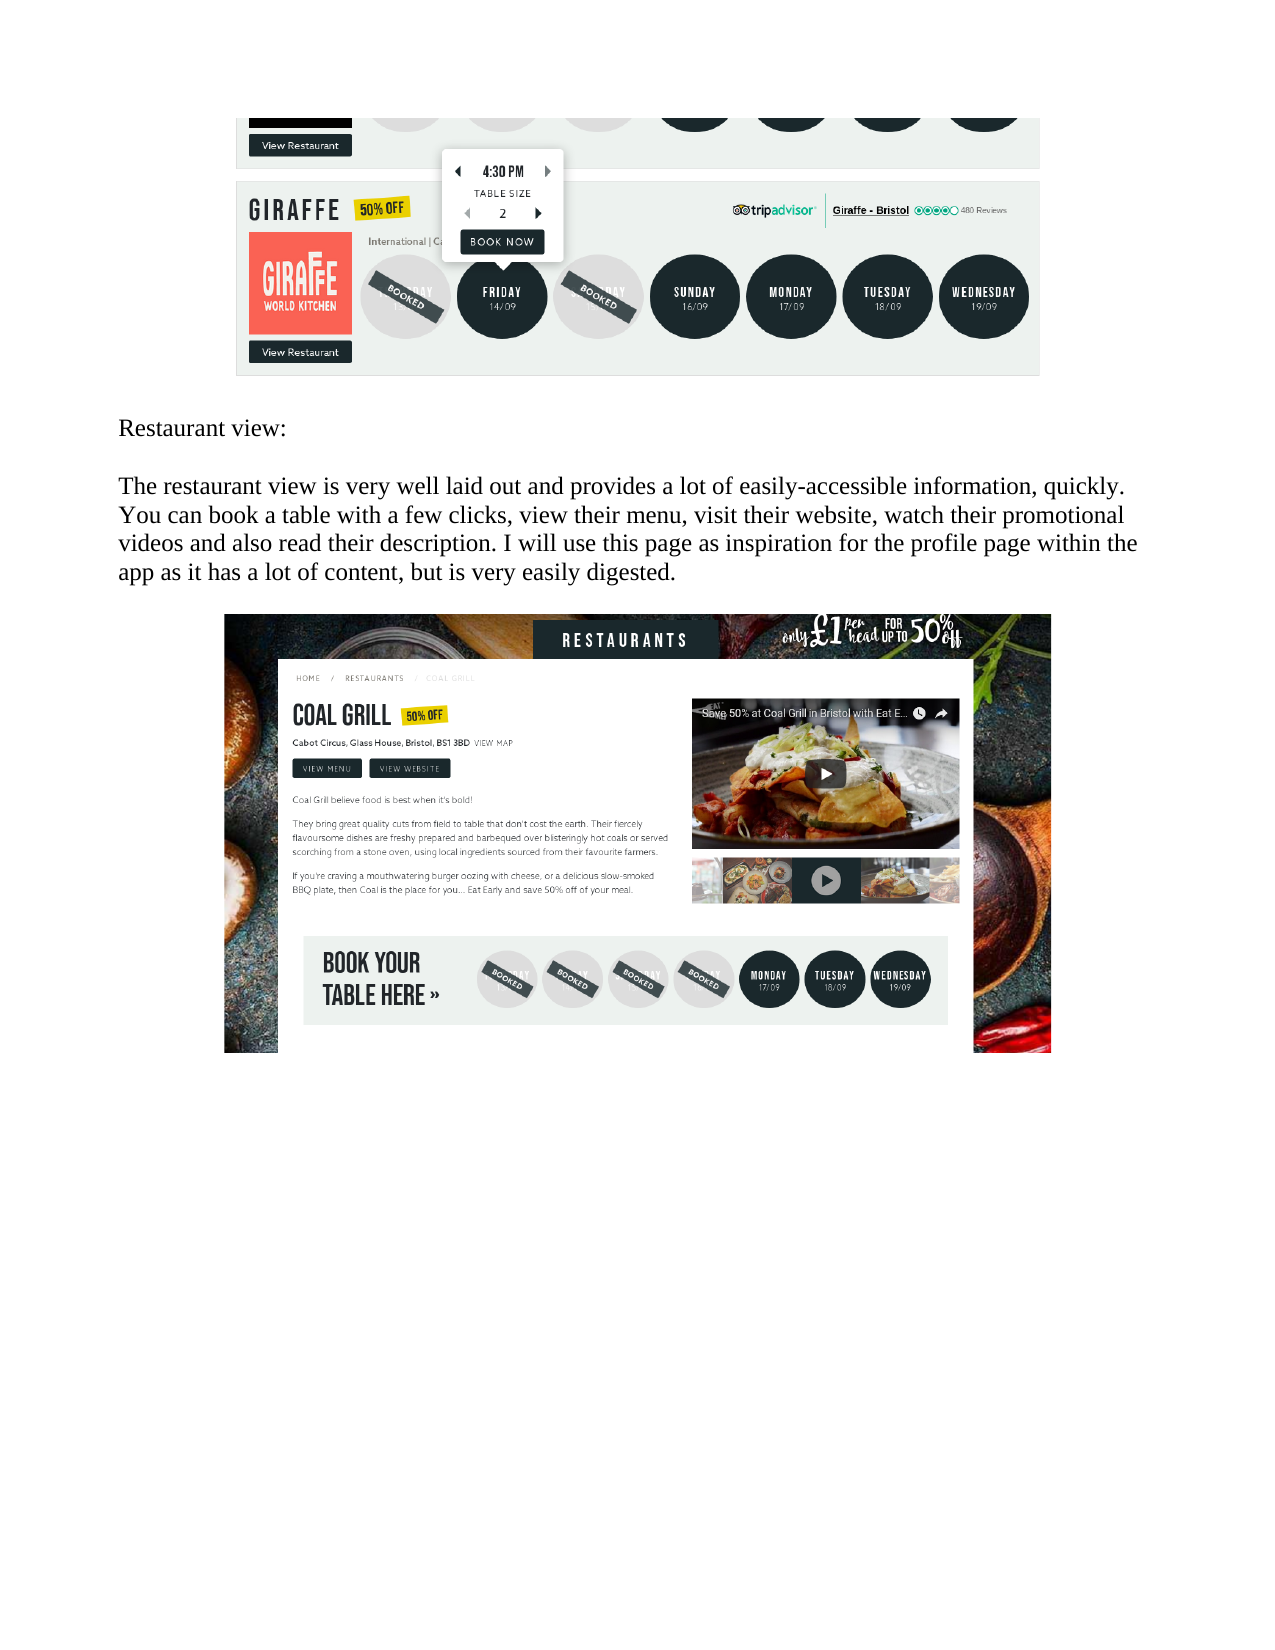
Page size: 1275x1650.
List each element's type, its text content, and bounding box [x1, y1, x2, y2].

picture [224, 614, 1052, 1053]
text Restaurant view: [118, 413, 1157, 442]
text The restaurant view is very well laid out and provides a lot of easily-accessible information, quickly. You can book a table with a few clicks, view their menu, visit their website, watch their promotional videos and also read their description. I will use this page as inspiration for the profile page within the app as it has a lot of content, but is very easily digested. [118, 471, 1157, 586]
picture [227, 118, 1048, 385]
